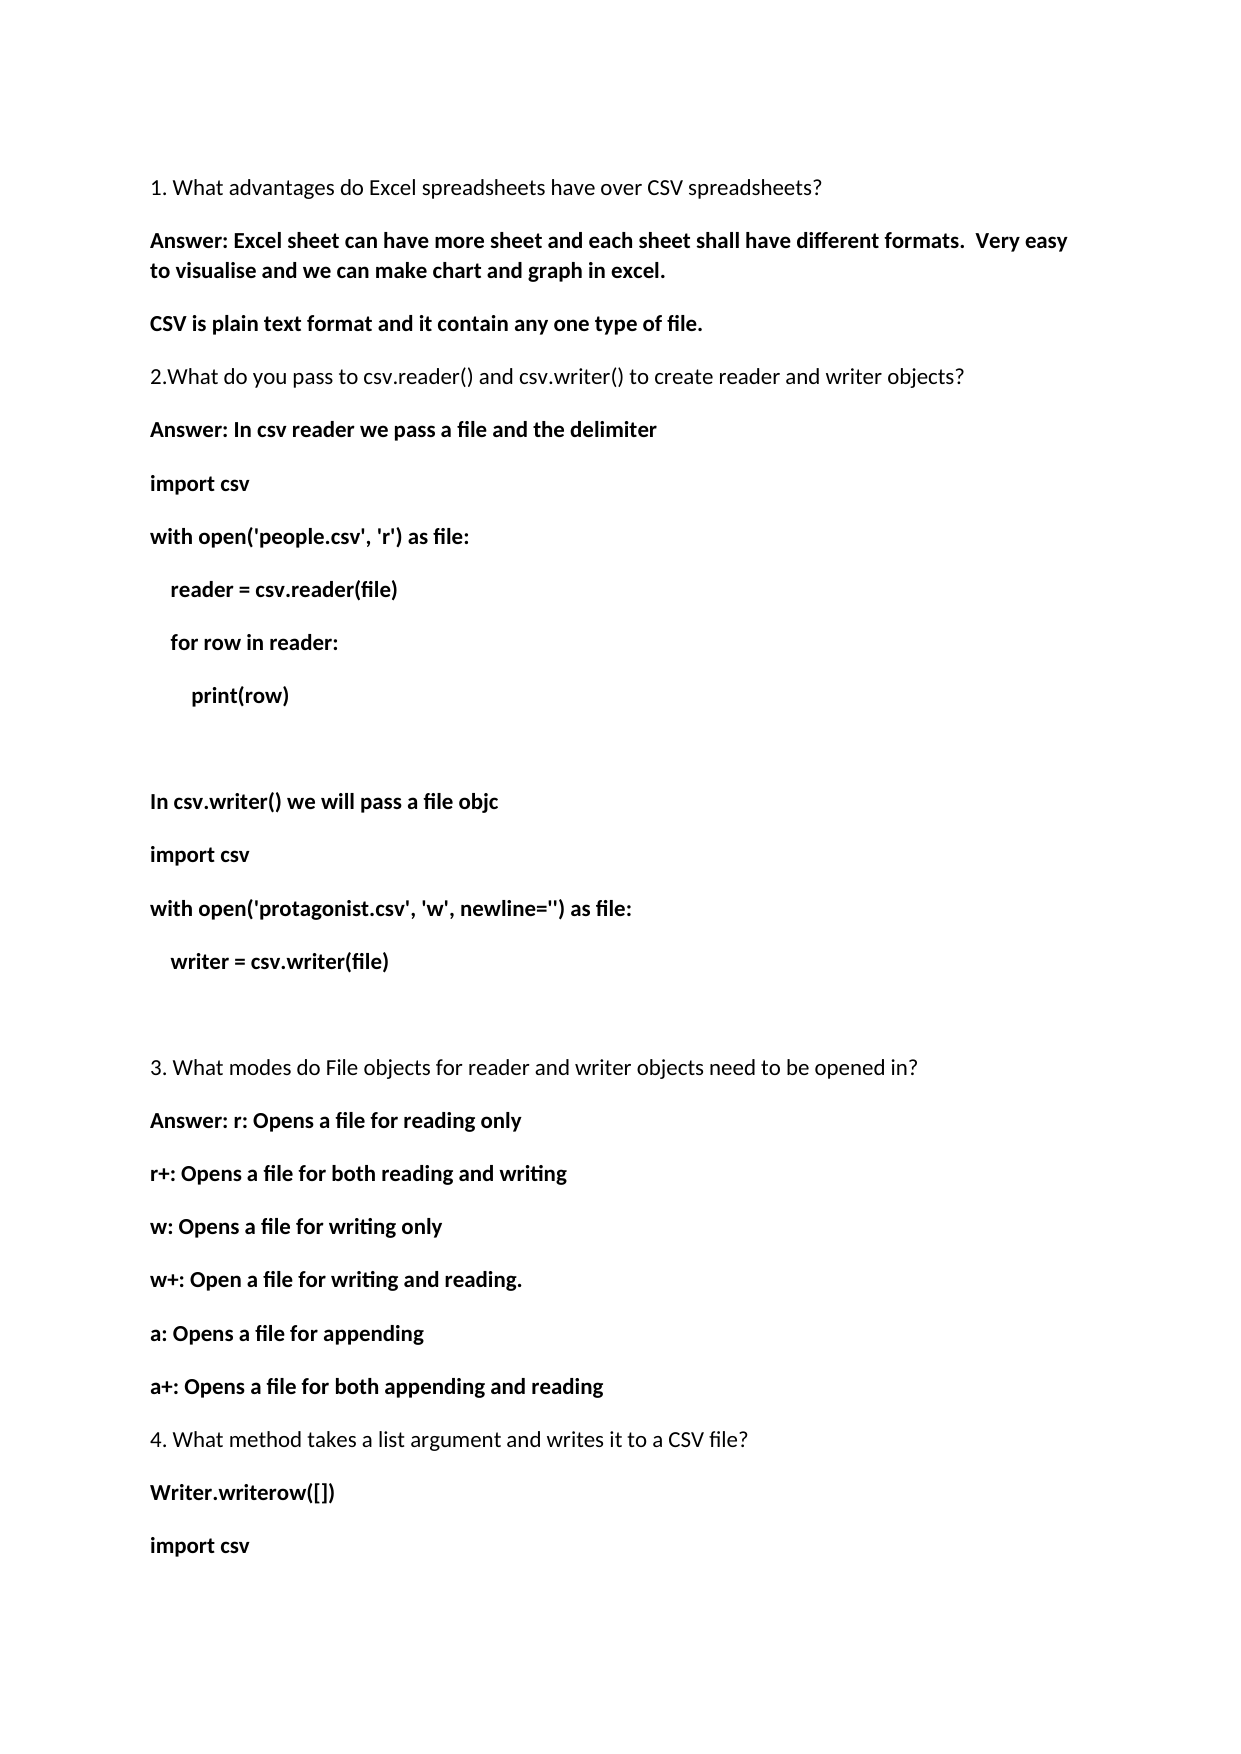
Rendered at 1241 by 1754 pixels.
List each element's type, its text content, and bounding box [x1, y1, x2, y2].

text Answer: r: Opens a file for reading only [150, 1106, 1090, 1134]
text import csv [150, 841, 1090, 869]
text 1. What advantages do Excel spreadsheets have over CSV spreadsheets? [150, 173, 1090, 201]
text for row in reader: [150, 628, 1090, 656]
text Answer: In csv reader we pass a file and the delimiter [150, 416, 1090, 444]
text with open('people.csv', 'r') as file: [150, 522, 1090, 550]
text w: Opens a file for writing only [150, 1212, 1090, 1241]
text w+: Open a file for writing and reading. [150, 1266, 1090, 1294]
text 2.What do you pass to csv.reader() and csv.writer() to create reader and writer objects? [150, 362, 1090, 391]
text import csv [150, 469, 1090, 497]
text Answer: Excel sheet can have more sheet and each sheet shall have different formats. Very easy to visualise and we can make chart and graph in excel. [150, 226, 1090, 284]
text CSV is plain text format and it contain any one type of file. [150, 309, 1090, 337]
text In csv.writer() we will pass a file objc [150, 787, 1090, 816]
text r+: Opens a file for both reading and writing [150, 1159, 1090, 1187]
text 3. What modes do File objects for reader and writer objects need to be opened in? [150, 1053, 1090, 1081]
text writer = csv.writer(file) [150, 947, 1090, 975]
text reader = csv.reader(file) [150, 575, 1090, 603]
text with open('protagonist.csv', 'w', newline='') as file: [150, 894, 1090, 922]
text Writer.writerow([]) [150, 1478, 1090, 1506]
text a: Opens a file for appending [150, 1319, 1090, 1347]
text print(row) [150, 681, 1090, 709]
text 4. What method takes a list argument and writes it to a CSV file? [150, 1425, 1090, 1453]
text a+: Opens a file for both appending and reading [150, 1372, 1090, 1400]
text import csv [150, 1531, 1090, 1559]
